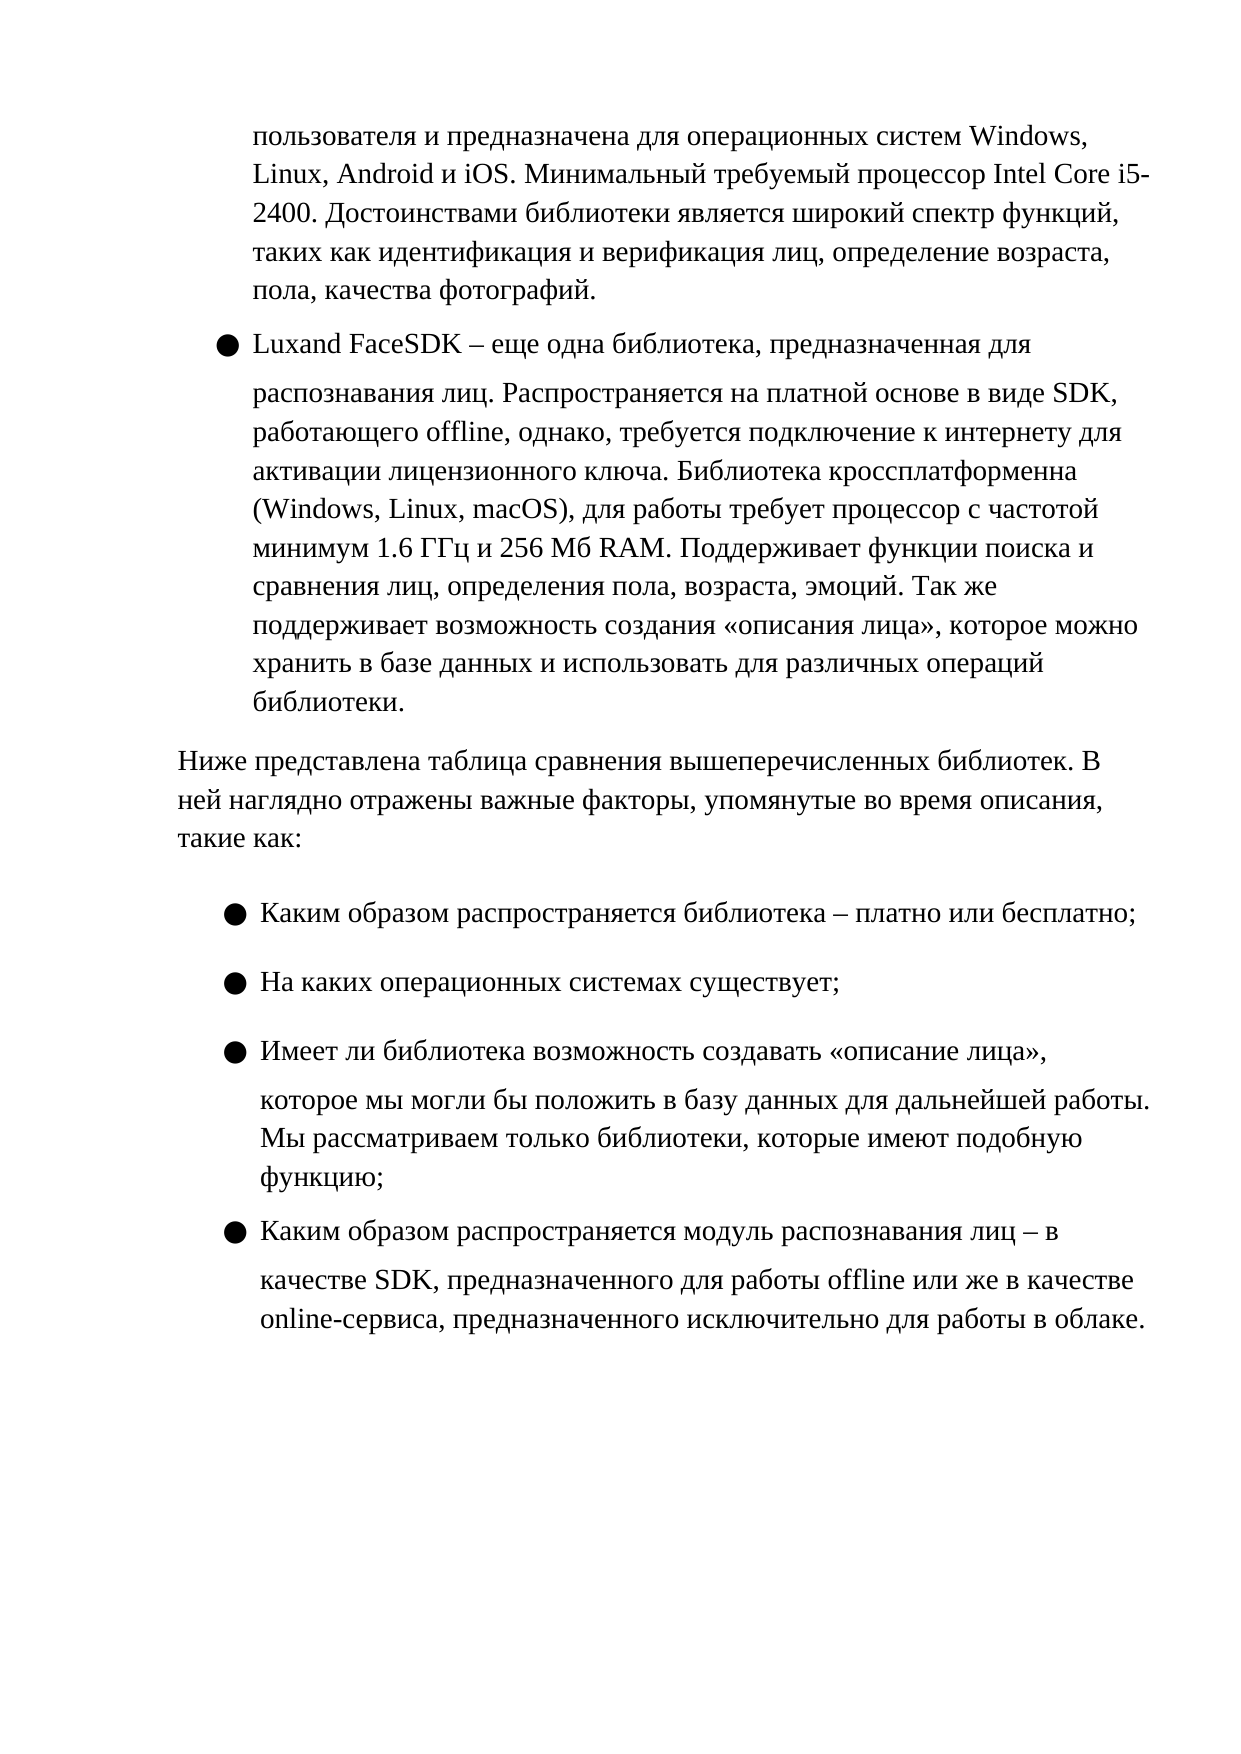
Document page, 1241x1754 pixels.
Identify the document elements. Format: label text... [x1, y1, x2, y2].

list Имеет ли библиотека возможность создавать «описание лица», которое мы могли бы положить в базу данных для дальнейшей работы. Мы рассматриваем только библиотеки, которые имеют подобную функцию; [222, 1017, 1152, 1193]
list Каким образом распространяется модуль распознавания лиц – в качестве SDK, предназначенного для работы offline или же в качестве online-сервиса, предназначенного исключительно для работы в облаке. [222, 1198, 1152, 1334]
text Ниже представлена таблица сравнения вышеперечисленных библиотек. В ней наглядно отражены важные факторы, упомянутые во время описания, такие как: [177, 743, 1152, 854]
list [215, 118, 1152, 306]
list На каких операционных системах существует; [222, 948, 1152, 1008]
list Luxand FaceSDK – еще одна библиотека, предназначенная для распознавания лиц. Распространяется на платной основе в виде SDK, работающего offline, однако, требуется подключение к интернету для активации лицензионного ключа. Библиотека кроссплатформенна (Windows, Linux, macOS), для работы требует процессор с частотой минимум 1.6 ГГц и 256 Мб RAM. Поддерживает функции поиска и сравнения лиц, определения пола, возраста, эмоций. Так же поддерживает возможность создания «описания лица», которое можно хранить в базе данных и использовать для различных операций библиотеки. [215, 311, 1152, 717]
list Каким образом распространяется библиотека – платно или бесплатно; [222, 880, 1152, 939]
